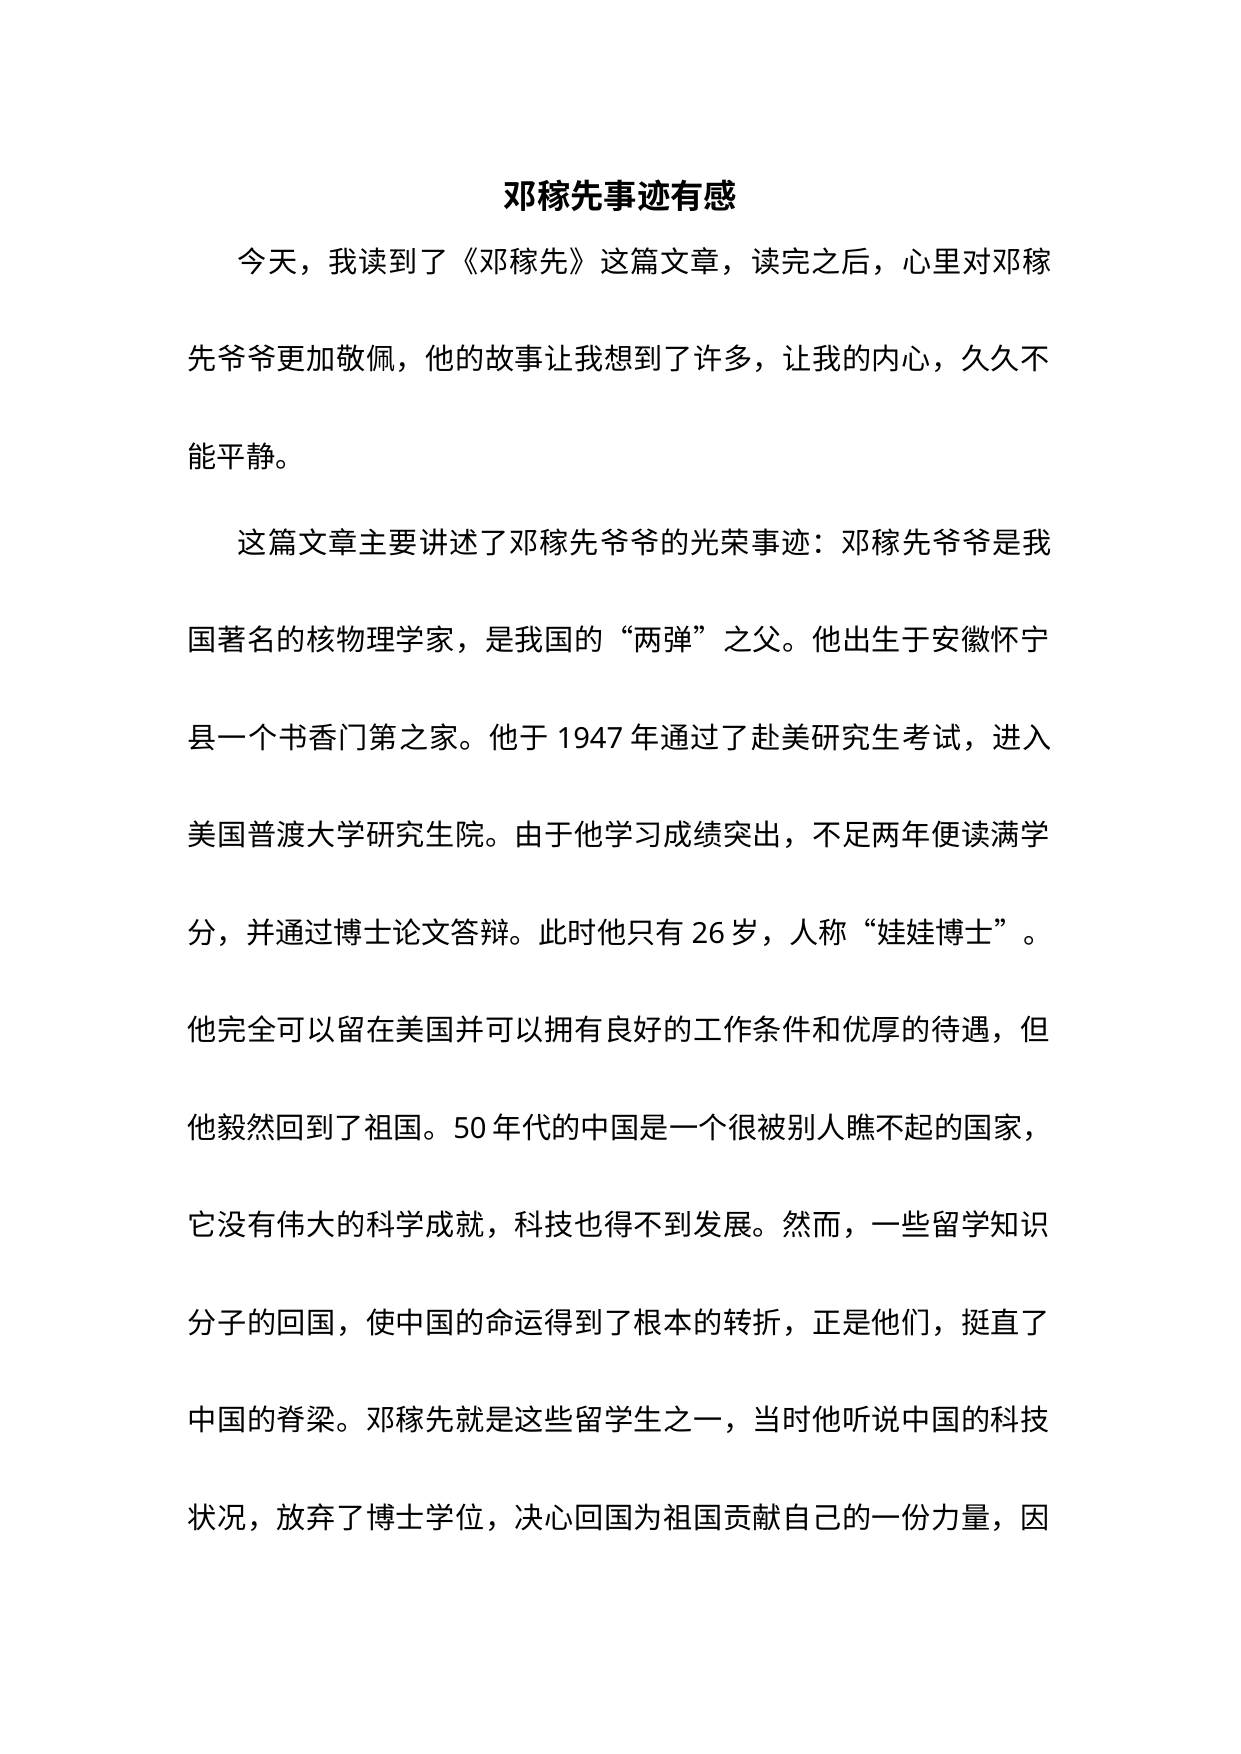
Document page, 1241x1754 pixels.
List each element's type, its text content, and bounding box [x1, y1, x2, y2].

text 邓稼先事迹有感 [187, 162, 1053, 227]
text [187, 508, 1053, 1548]
text 今天，我读到了《邓稼先》这篇文章，读完之后，心里对邓稼先爷爷更加敬佩，他的故事让我想到了许多，让我的内心，久久不能平静。 [187, 227, 1053, 487]
